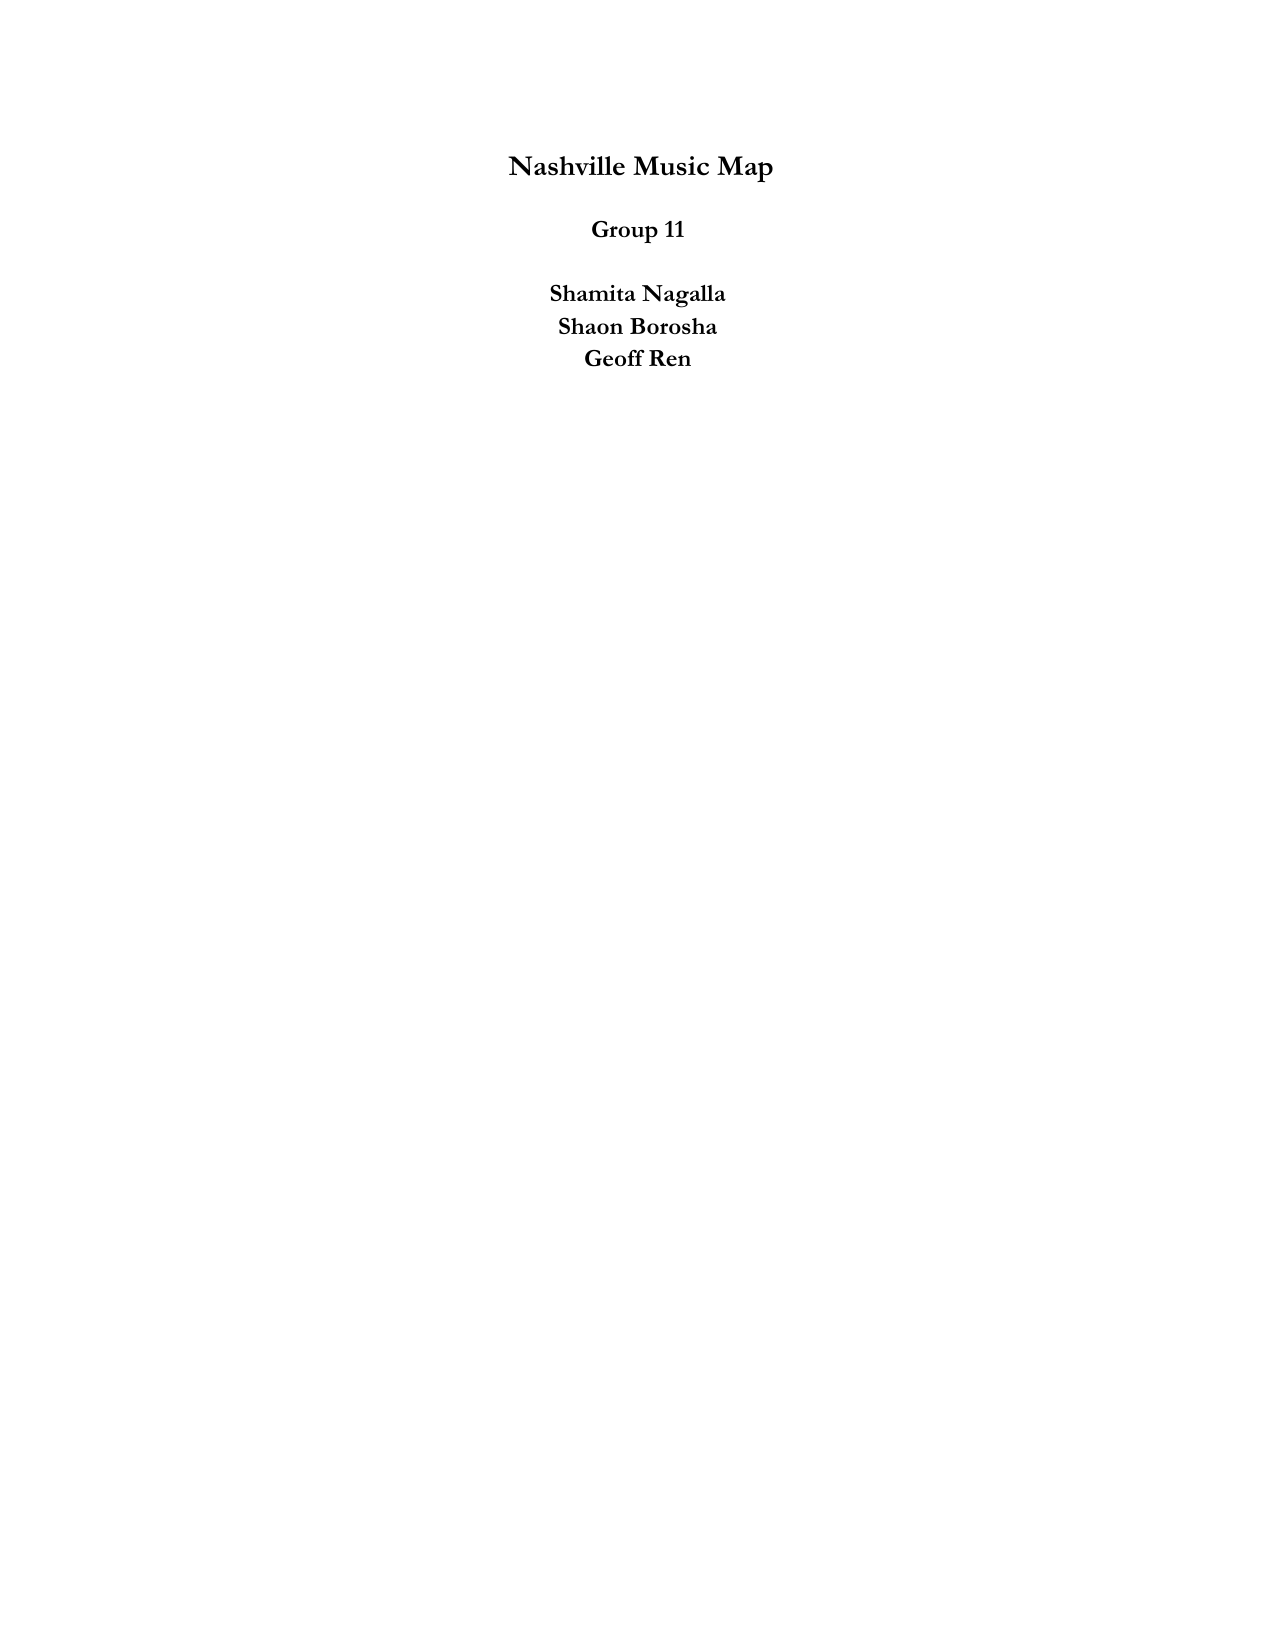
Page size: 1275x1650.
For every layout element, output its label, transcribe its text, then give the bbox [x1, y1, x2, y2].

text Geoff Ren [150, 345, 1125, 373]
text Group 11 [150, 216, 1125, 244]
subtitle Nashville Music Map [150, 150, 1125, 183]
text Shaon Borosha [150, 312, 1125, 341]
text Shamita Nagalla [150, 280, 1125, 308]
